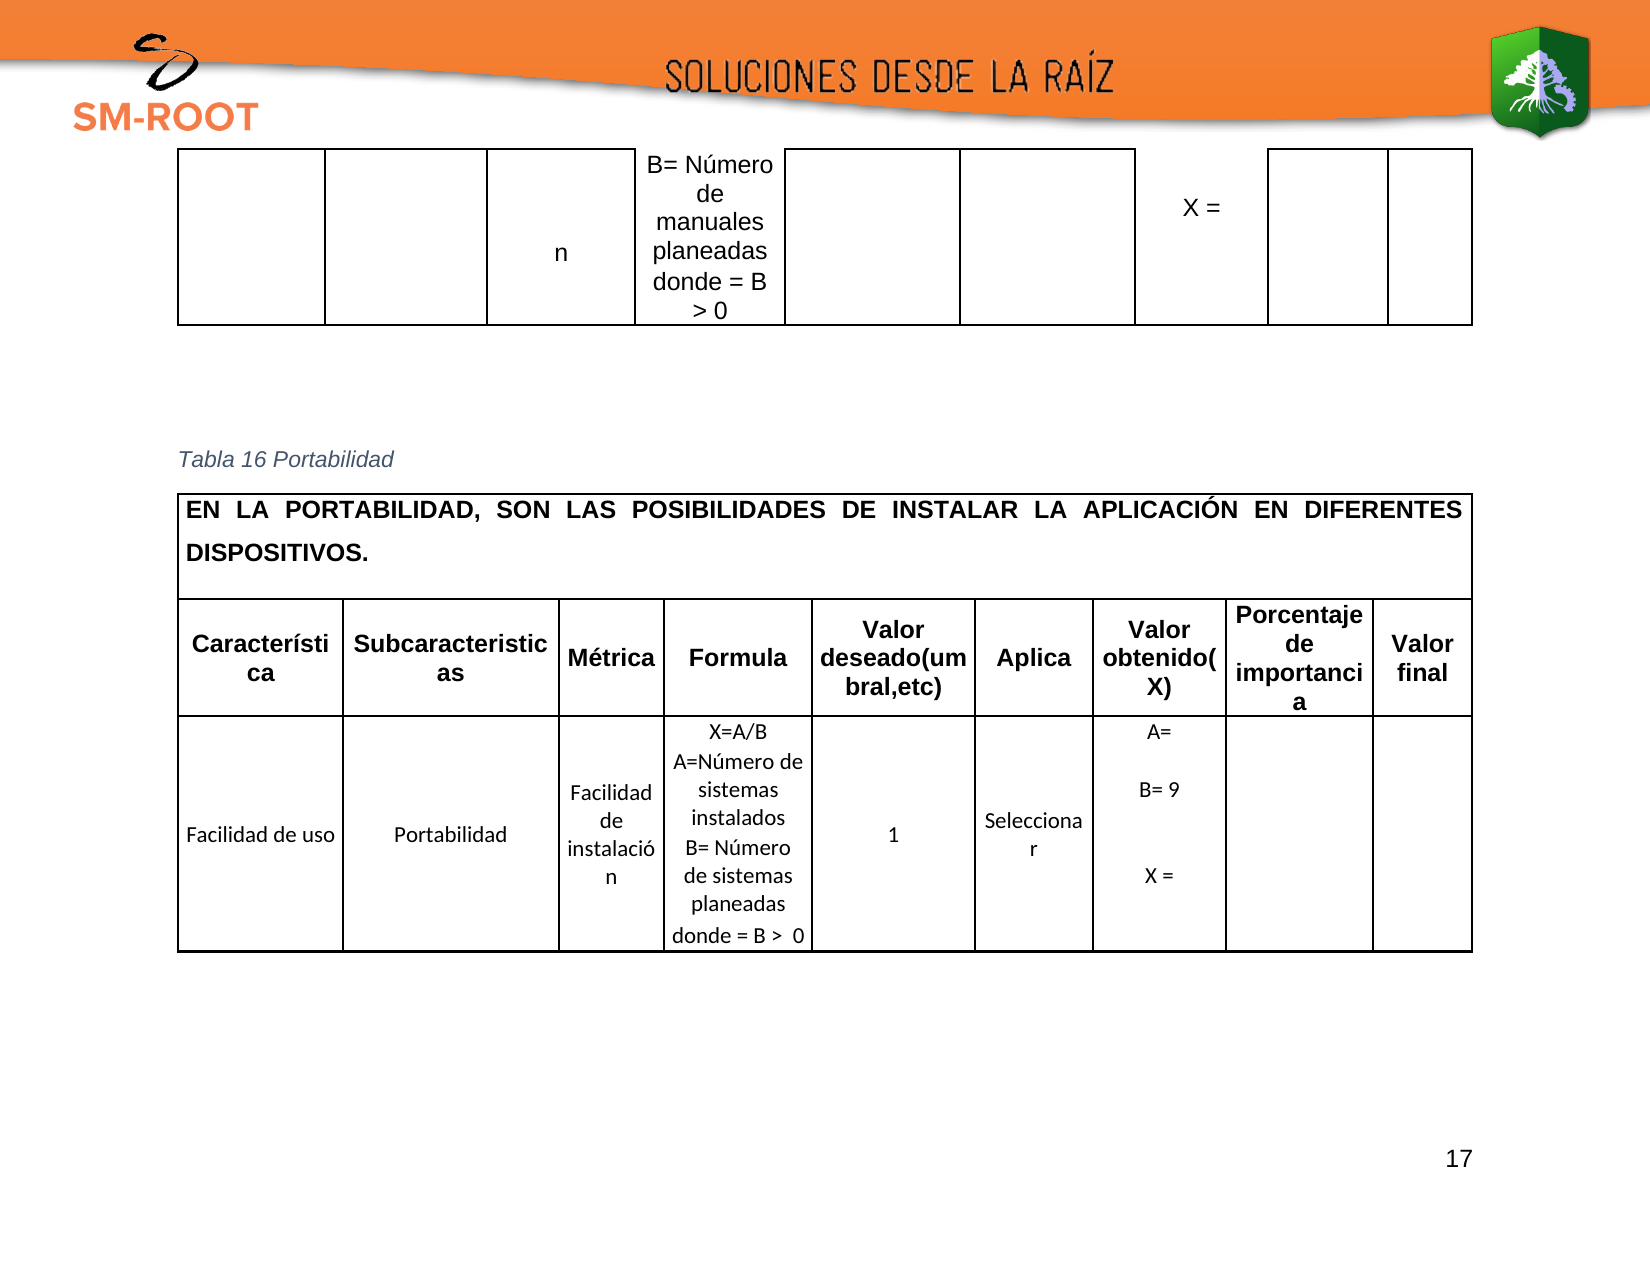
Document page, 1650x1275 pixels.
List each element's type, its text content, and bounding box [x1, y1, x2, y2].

table_cell A=Número de sistemas instalados [665, 745, 811, 831]
table_cell Valor final [1374, 600, 1471, 715]
table_cell Valor deseado(umbral,etc) [813, 600, 974, 715]
table_cell X=A/B [665, 717, 811, 745]
table_cell B= 9 [1094, 745, 1225, 831]
table_cell B= Número de manuales planeadas [636, 148, 784, 265]
table_cell A= [1094, 717, 1225, 745]
table_cell Aplica [976, 600, 1092, 715]
table_cell Formula [665, 600, 811, 715]
table_cell Característica [179, 600, 342, 715]
table_cell donde = B > 0 [636, 265, 784, 324]
table_cell [1227, 717, 1372, 950]
table_cell [1094, 918, 1225, 950]
table_cell X = [1136, 148, 1267, 265]
table_header EN LA PORTABILIDAD, SON LAS POSIBILIDADES DE INSTALAR LA APLICACIÓN EN DIFERENTES DISPOSITIVOS. [179, 495, 1471, 598]
picture [1487, 22, 1591, 141]
table_cell Subcaracteristicas [344, 600, 558, 715]
table_cell Valor obtenido(X) [1094, 600, 1225, 715]
table_cell Métrica [560, 600, 663, 715]
table_cell 1 [813, 717, 974, 950]
table_cell [1136, 265, 1267, 324]
table_cell Seleccionar [976, 717, 1092, 950]
picture [71, 31, 260, 141]
table_cell X = [1094, 831, 1225, 918]
table_cell Porcentaje de importancia [1227, 600, 1372, 715]
table_cell donde = B > 0 [665, 918, 811, 950]
table_cell [1374, 717, 1471, 950]
table_cell B= Número de sistemas planeadas [665, 831, 811, 918]
table_cell Facilidad de uso [179, 717, 342, 950]
text Tabla 16 Portabilidad [177, 446, 1473, 472]
table_cell Portabilidad [344, 717, 558, 950]
table_cell Facilidad de instalación [560, 717, 663, 950]
